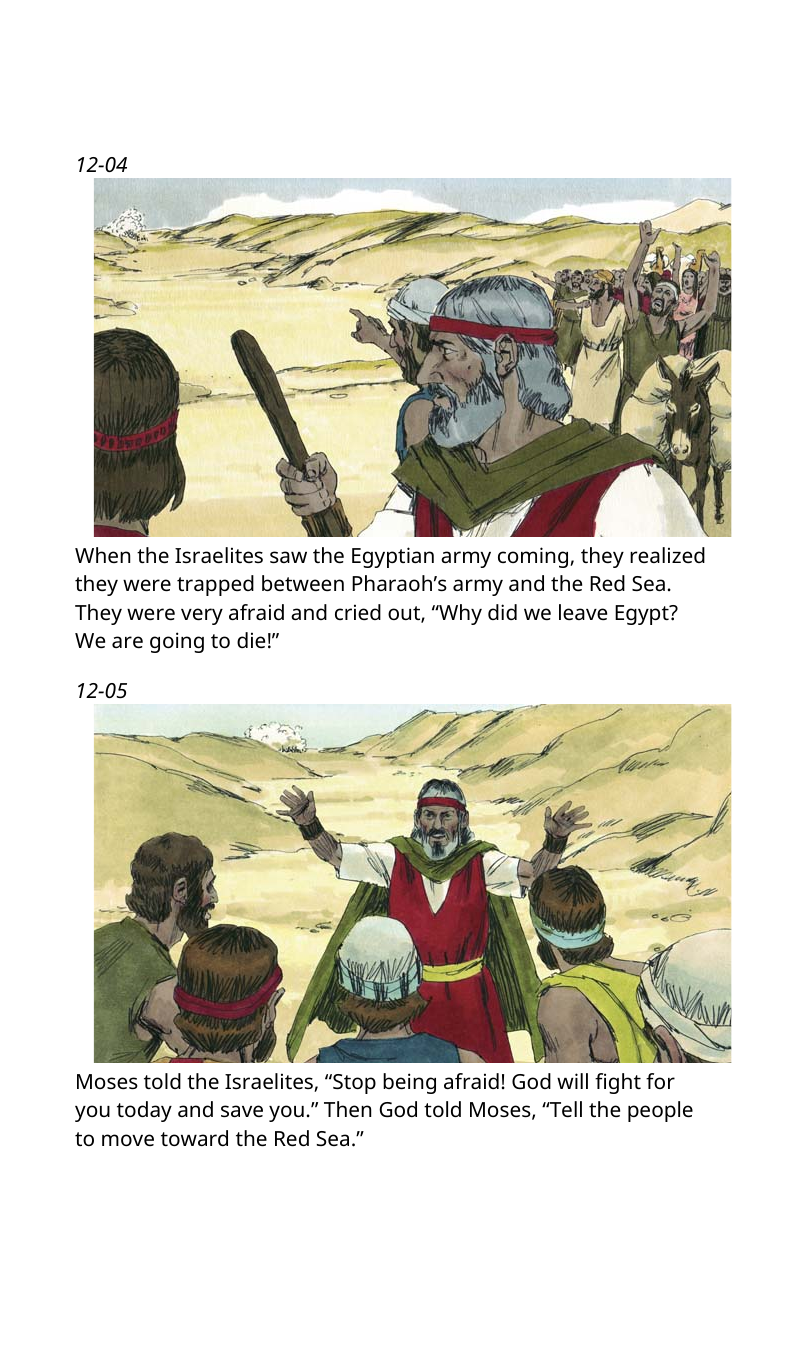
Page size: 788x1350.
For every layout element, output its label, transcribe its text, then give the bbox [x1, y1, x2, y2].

text When the Israelites saw the Egyptian army coming, they realized they were trapped between Pharaoh’s army and the Red Sea. They were very afraid and cried out, “Why did we leave Egypt? We are going to die!” [75, 541, 712, 655]
picture [93, 704, 732, 1063]
subtitle 12-05 [75, 676, 712, 704]
picture [93, 178, 732, 537]
text Moses told the Israelites, “Stop being afraid! God will fight for you today and save you.” Then God told Moses, “Tell the people to move toward the Red Sea.” [75, 1067, 712, 1152]
subtitle 12-04 [75, 150, 712, 178]
